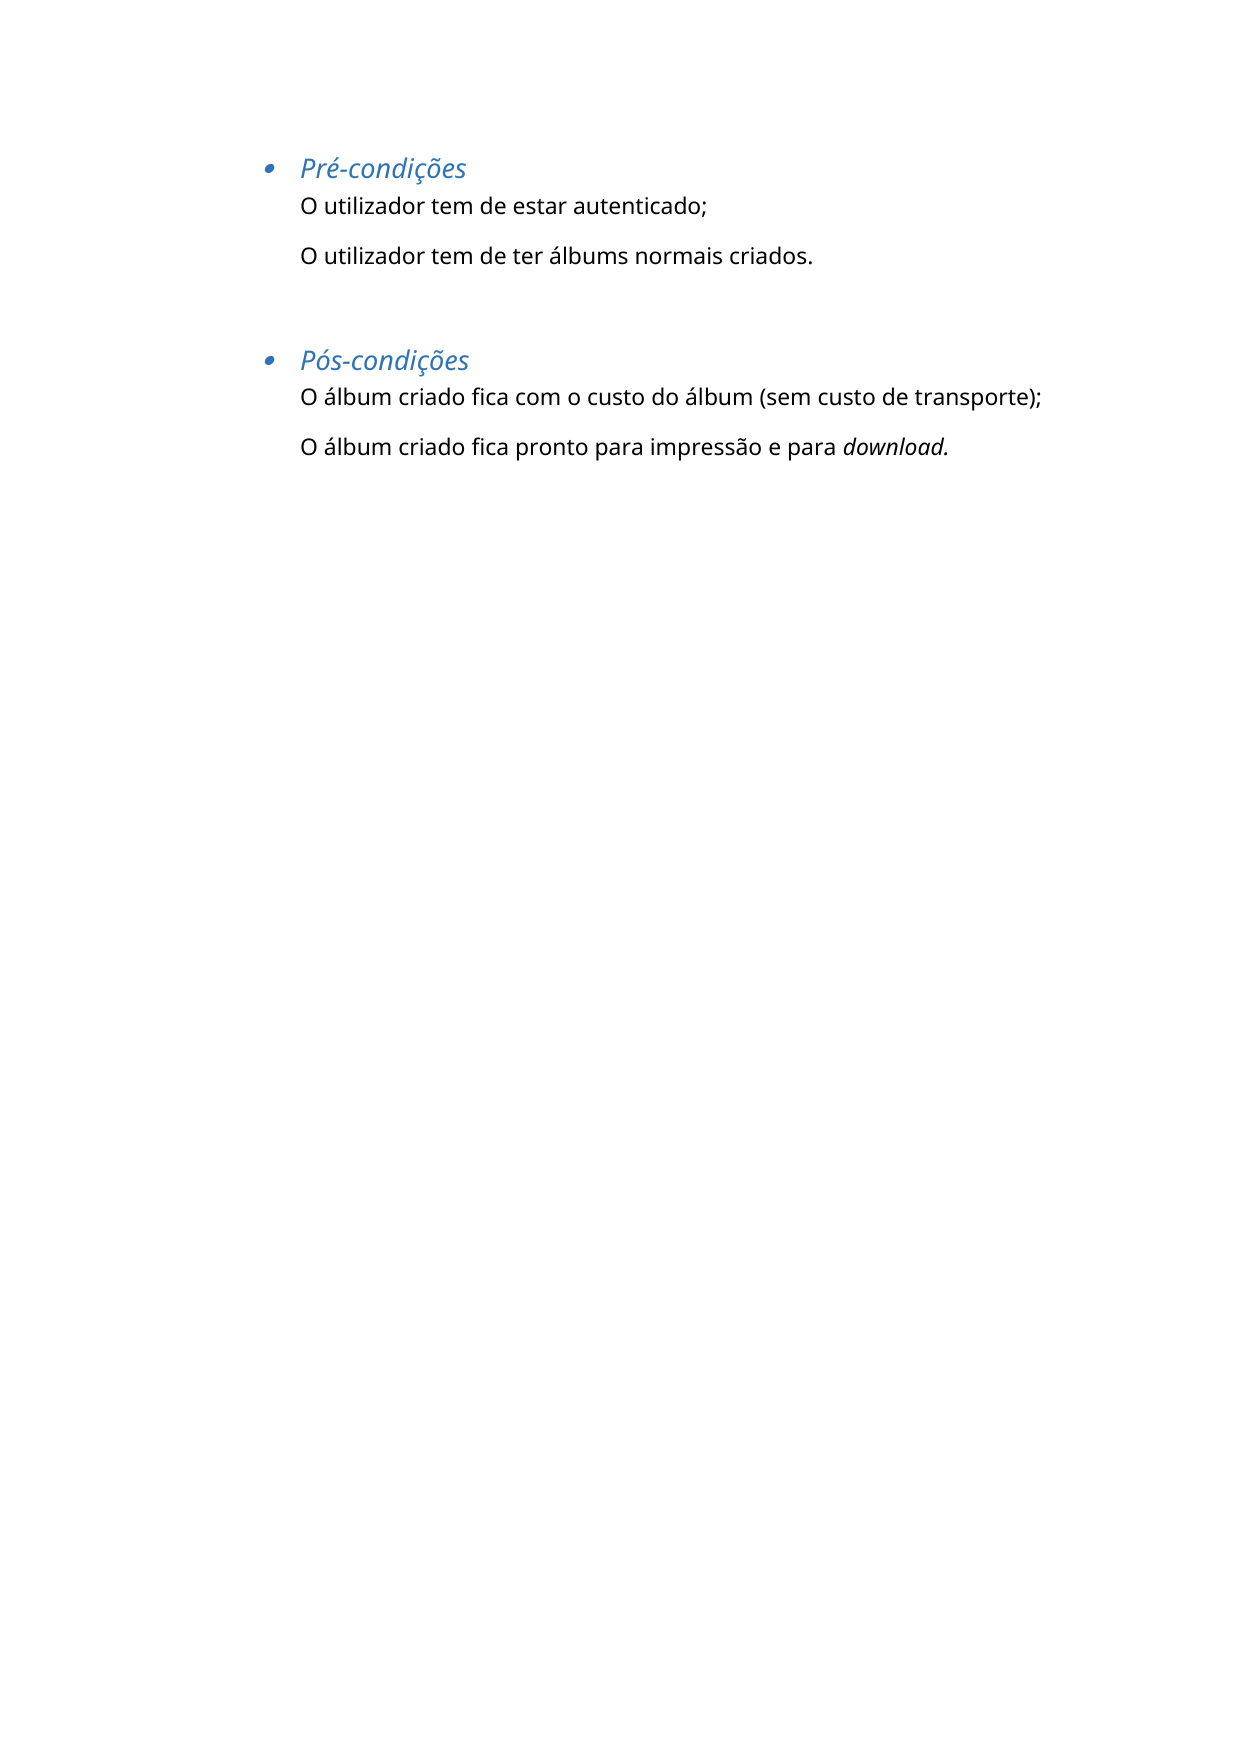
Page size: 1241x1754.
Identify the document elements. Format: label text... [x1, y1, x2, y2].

subtitle Pré-condições [262, 150, 1128, 187]
subtitle Pós-condições [262, 341, 1128, 378]
text O utilizador tem de ter álbums normais criados. [300, 240, 1128, 271]
text O álbum criado fica com o custo do álbum (sem custo de transporte); [300, 381, 1128, 412]
text O álbum criado fica pronto para impressão e para download. [300, 431, 1128, 462]
text O utilizador tem de estar autenticado; [300, 190, 1128, 221]
